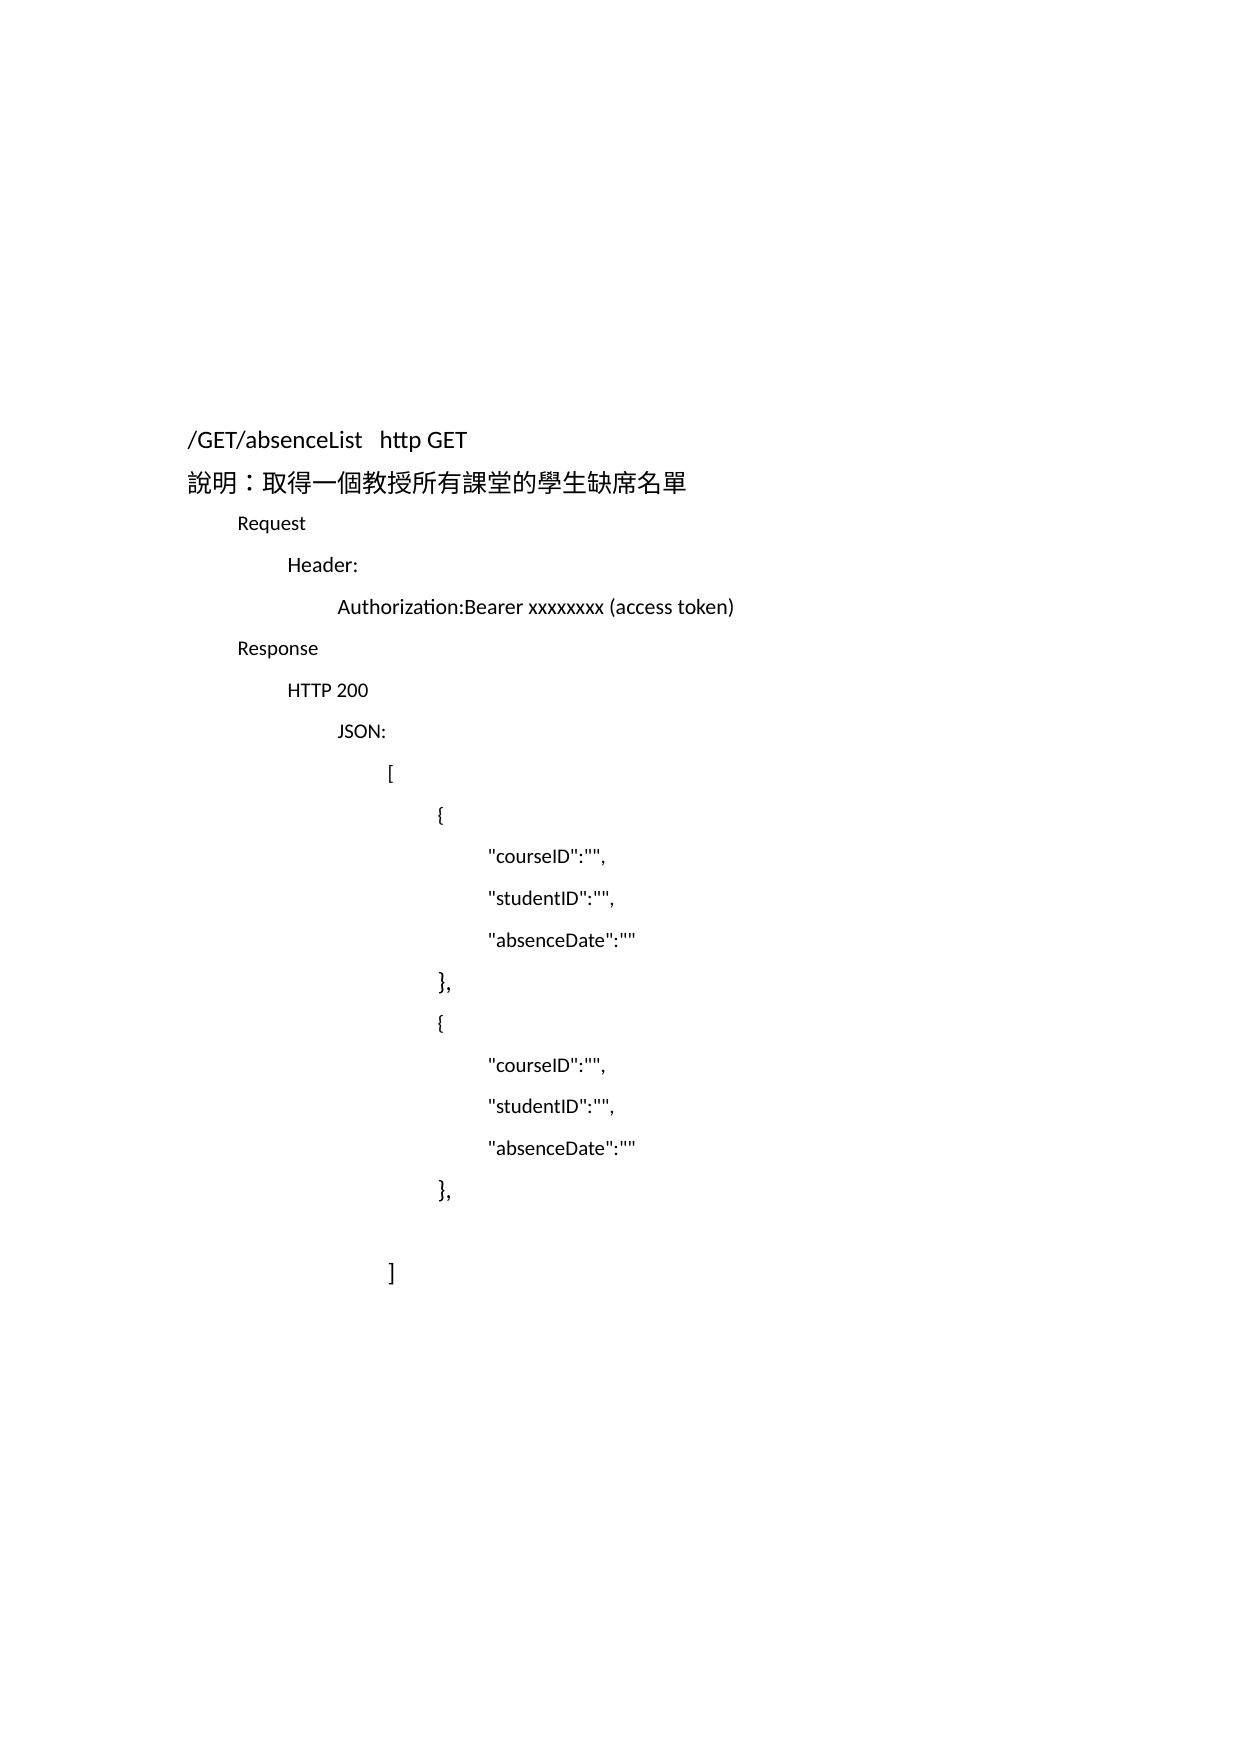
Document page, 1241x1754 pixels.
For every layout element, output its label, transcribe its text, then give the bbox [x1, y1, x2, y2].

text "courseID":"", [187, 835, 1053, 877]
text JSON: [187, 710, 1053, 752]
text "courseID":"", [187, 1044, 1053, 1085]
text }, [187, 1169, 1053, 1210]
text "absenceDate":"" [187, 1127, 1053, 1169]
text "studentID":"", [187, 1085, 1053, 1127]
text /GET/absenceList http GET [187, 419, 1053, 460]
text Response [187, 627, 1053, 669]
text Authorization:Bearer xxxxxxxx (access token) [187, 585, 1053, 627]
text }, [187, 960, 1053, 1002]
text "studentID":"", [187, 877, 1053, 919]
text Request [187, 502, 1053, 544]
text { [187, 1002, 1053, 1044]
text { [187, 794, 1053, 835]
text HTTP 200 [187, 669, 1053, 710]
text 說明：取得一個教授所有課堂的學生缺席名單 [187, 460, 1053, 502]
text [ [187, 752, 1053, 794]
text Header: [187, 544, 1053, 585]
text ] [187, 1252, 1053, 1294]
text "absenceDate":"" [187, 919, 1053, 960]
